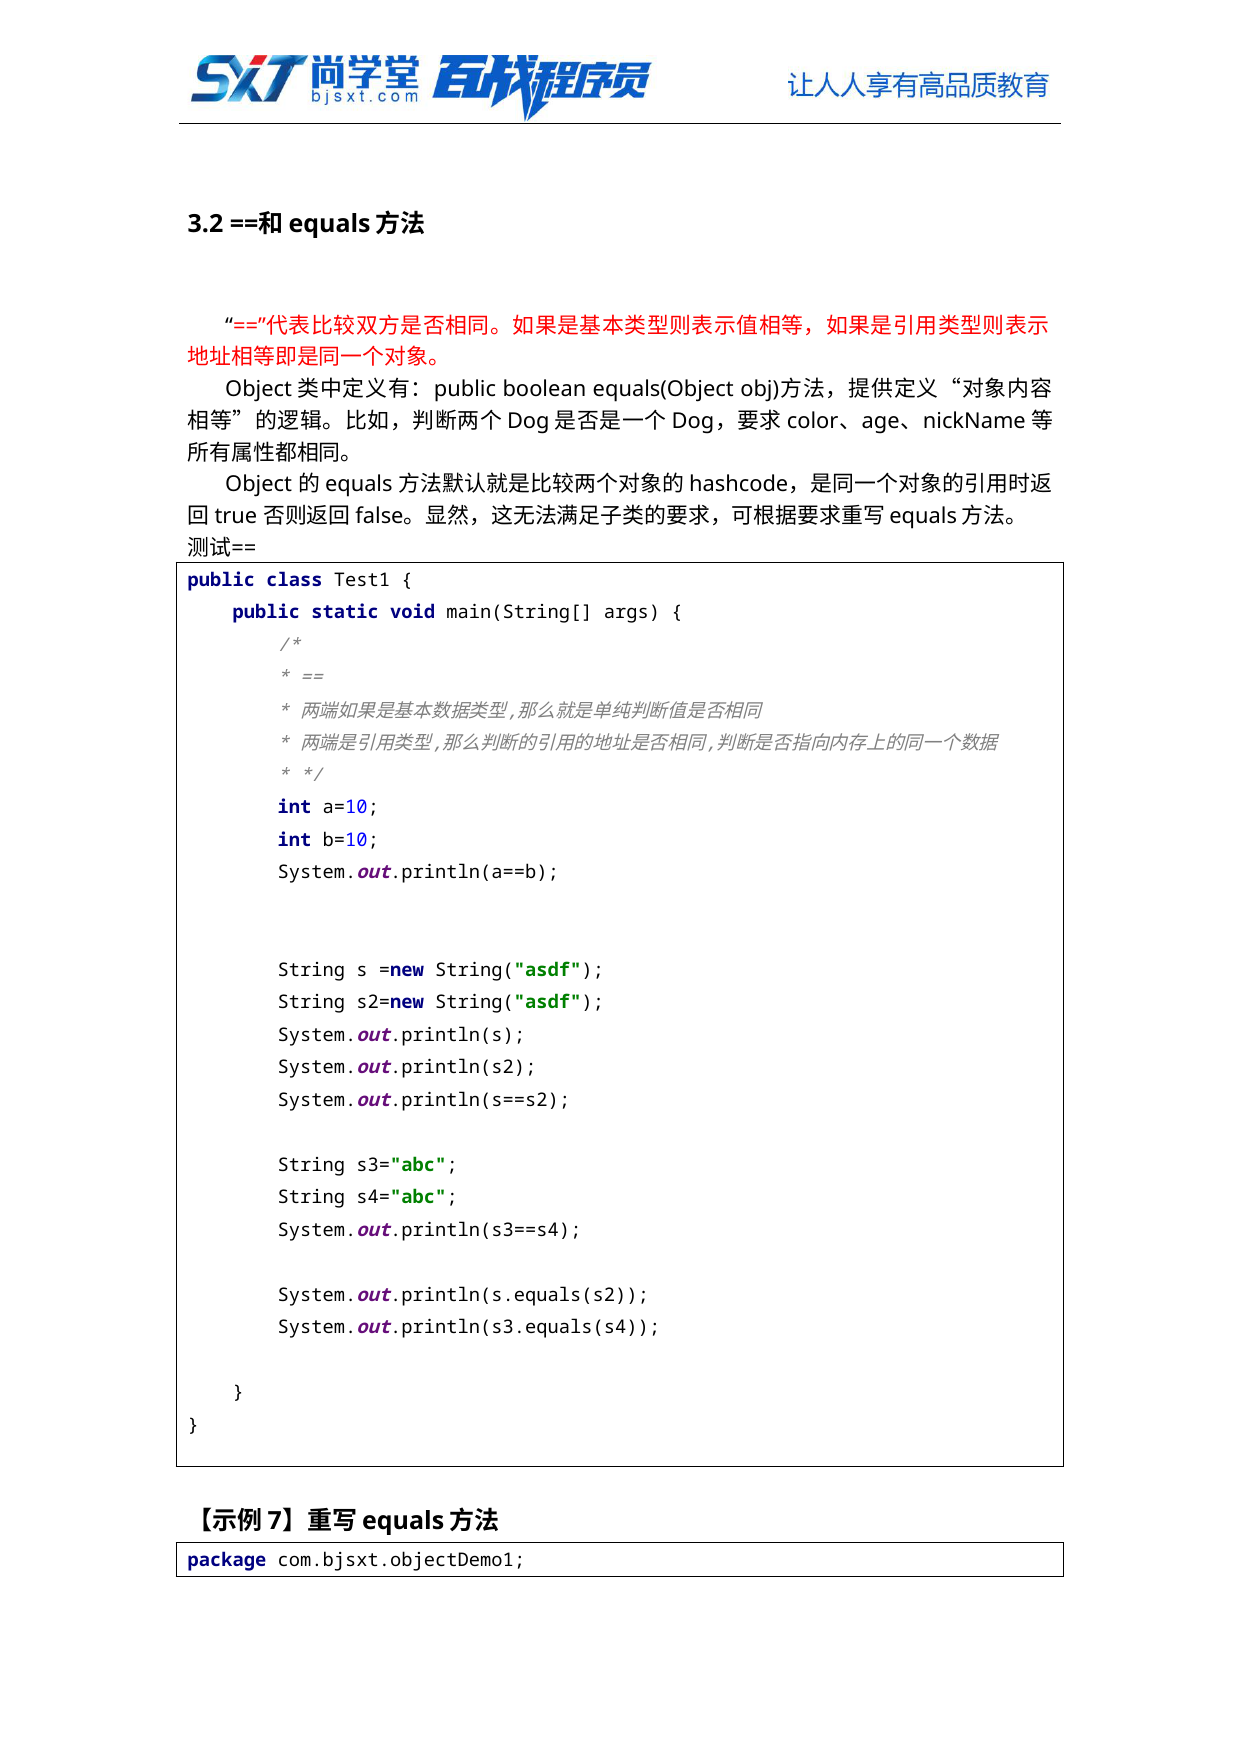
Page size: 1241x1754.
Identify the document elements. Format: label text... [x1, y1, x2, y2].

text “==”代表比较双方是否相同。如果是基本类型则表示值相等，如果是引用类型则表示地址相等即是同一个对象。 [187, 308, 1053, 371]
table_header public class Test1 { public static void main(String[] args) { /* * == * 两端如果是基本数据类型,那么就是单纯判断值是否相同 * 两端是引用类型,那么判断的引用的地址是否相同,判断是否指向内存上的同一个数据 * */ int a=10; int b=10; System.out.println(a==b); String s =new String("asdf"); String s2=new String("asdf"); System.out.println(s); System.out.println(s2); System.out.println(s==s2); String s3="abc"; String s4="abc"; System.out.println(s3==s4); System.out.println(s.equals(s2)); System.out.println(s3.equals(s4)); } } [177, 563, 1063, 1466]
text Object 的 equals 方法默认就是比较两个对象的hashcode，是同一个对象的引用时返回 true 否则返回 false。显然，这无法满足子类的要求，可根据要求重写equals方法。 [187, 466, 1053, 530]
text Object类中定义有：public boolean equals(Object obj)方法，提供定义“对象内容相等”的逻辑。比如，判断两个Dog是否是一个Dog，要求color、age、nickName等所有属性都相同。 [187, 371, 1053, 466]
picture [187, 55, 1053, 122]
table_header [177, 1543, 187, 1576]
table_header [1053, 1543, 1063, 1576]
text 测试== [187, 530, 1053, 562]
subtitle 3.2 ==和equals方法 [187, 189, 1053, 254]
subtitle 【示例7】重写equals方法 [187, 1501, 1053, 1537]
